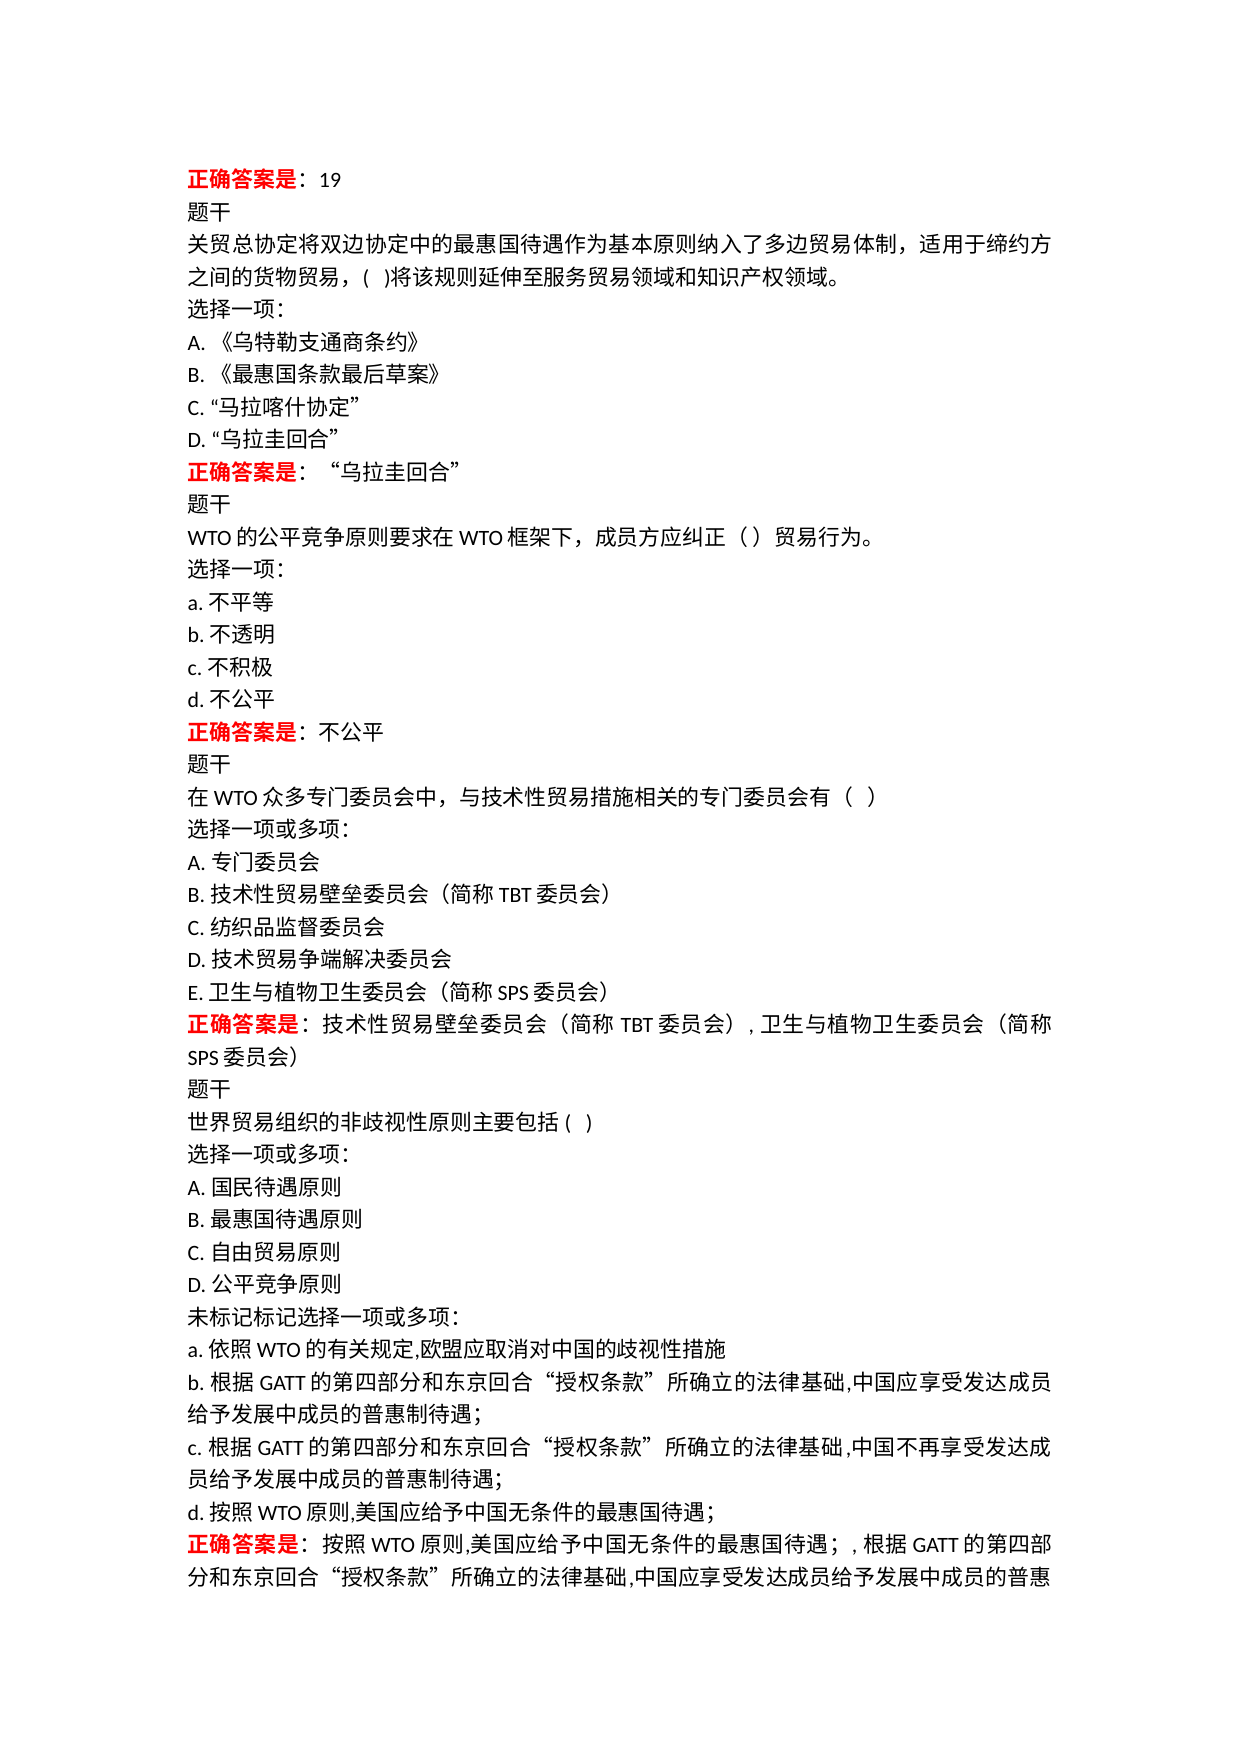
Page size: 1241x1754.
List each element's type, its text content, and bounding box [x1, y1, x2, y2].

text D. 技术贸易争端解决委员会 [187, 942, 1053, 974]
text D. “乌拉圭回合” [187, 422, 1053, 454]
text c. 不积极 [187, 649, 1053, 682]
text 在WTO众多专门委员会中，与技术性贸易措施相关的专门委员会有（ ） [187, 779, 1053, 812]
text b. 不透明 [187, 617, 1053, 649]
text C. 纺织品监督委员会 [187, 909, 1053, 942]
text D. 公平竞争原则 [187, 1267, 1053, 1299]
text 正确答案是：“乌拉圭回合” [187, 454, 1053, 487]
text A. 专门委员会 [187, 844, 1053, 877]
text C. 自由贸易原则 [187, 1234, 1053, 1267]
text 题干 [187, 194, 1053, 227]
text 选择一项： [187, 292, 1053, 324]
text 选择一项或多项： [187, 1137, 1053, 1169]
text 题干 [187, 487, 1053, 519]
text 正确答案是：不公平 [187, 714, 1053, 747]
text B. 《最惠国条款最后草案》 [187, 357, 1053, 389]
text B. 技术性贸易壁垒委员会（简称TBT委员会） [187, 877, 1053, 909]
text WTO的公平竞争原则要求在WTO框架下，成员方应纠正（ ）贸易行为。 [187, 519, 1053, 552]
text 选择一项或多项： [187, 812, 1053, 844]
text a. 不平等 [187, 584, 1053, 617]
text a. 依照WTO的有关规定,欧盟应取消对中国的歧视性措施 [187, 1332, 1053, 1364]
text d. 按照WTO原则,美国应给予中国无条件的最惠国待遇； [187, 1494, 1053, 1527]
text 关贸总协定将双边协定中的最惠国待遇作为基本原则纳入了多边贸易体制，适用于缔约方之间的货物贸易，( )将该规则延伸至服务贸易领域和知识产权领域。 [187, 227, 1053, 292]
text B. 最惠国待遇原则 [187, 1202, 1053, 1234]
text 未标记标记选择一项或多项： [187, 1299, 1053, 1332]
text c. 根据GATT的第四部分和东京回合“授权条款”所确立的法律基础,中国不再享受发达成员给予发展中成员的普惠制待遇； [187, 1429, 1053, 1494]
text 题干 [187, 1072, 1053, 1104]
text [187, 1527, 1053, 1592]
text d. 不公平 [187, 682, 1053, 714]
text A. 《乌特勒支通商条约》 [187, 324, 1053, 357]
text 正确答案是：技术性贸易壁垒委员会（简称TBT委员会）, 卫生与植物卫生委员会（简称SPS委员会） [187, 1007, 1053, 1072]
text A. 国民待遇原则 [187, 1169, 1053, 1202]
text 正确答案是：19 [187, 162, 1053, 194]
text C. “马拉喀什协定” [187, 389, 1053, 422]
text 世界贸易组织的非歧视性原则主要包括 ( ) [187, 1104, 1053, 1137]
text E. 卫生与植物卫生委员会（简称SPS委员会） [187, 974, 1053, 1007]
text 选择一项： [187, 552, 1053, 584]
text b. 根据GATT的第四部分和东京回合“授权条款”所确立的法律基础,中国应享受发达成员给予发展中成员的普惠制待遇； [187, 1364, 1053, 1429]
text 题干 [187, 747, 1053, 779]
